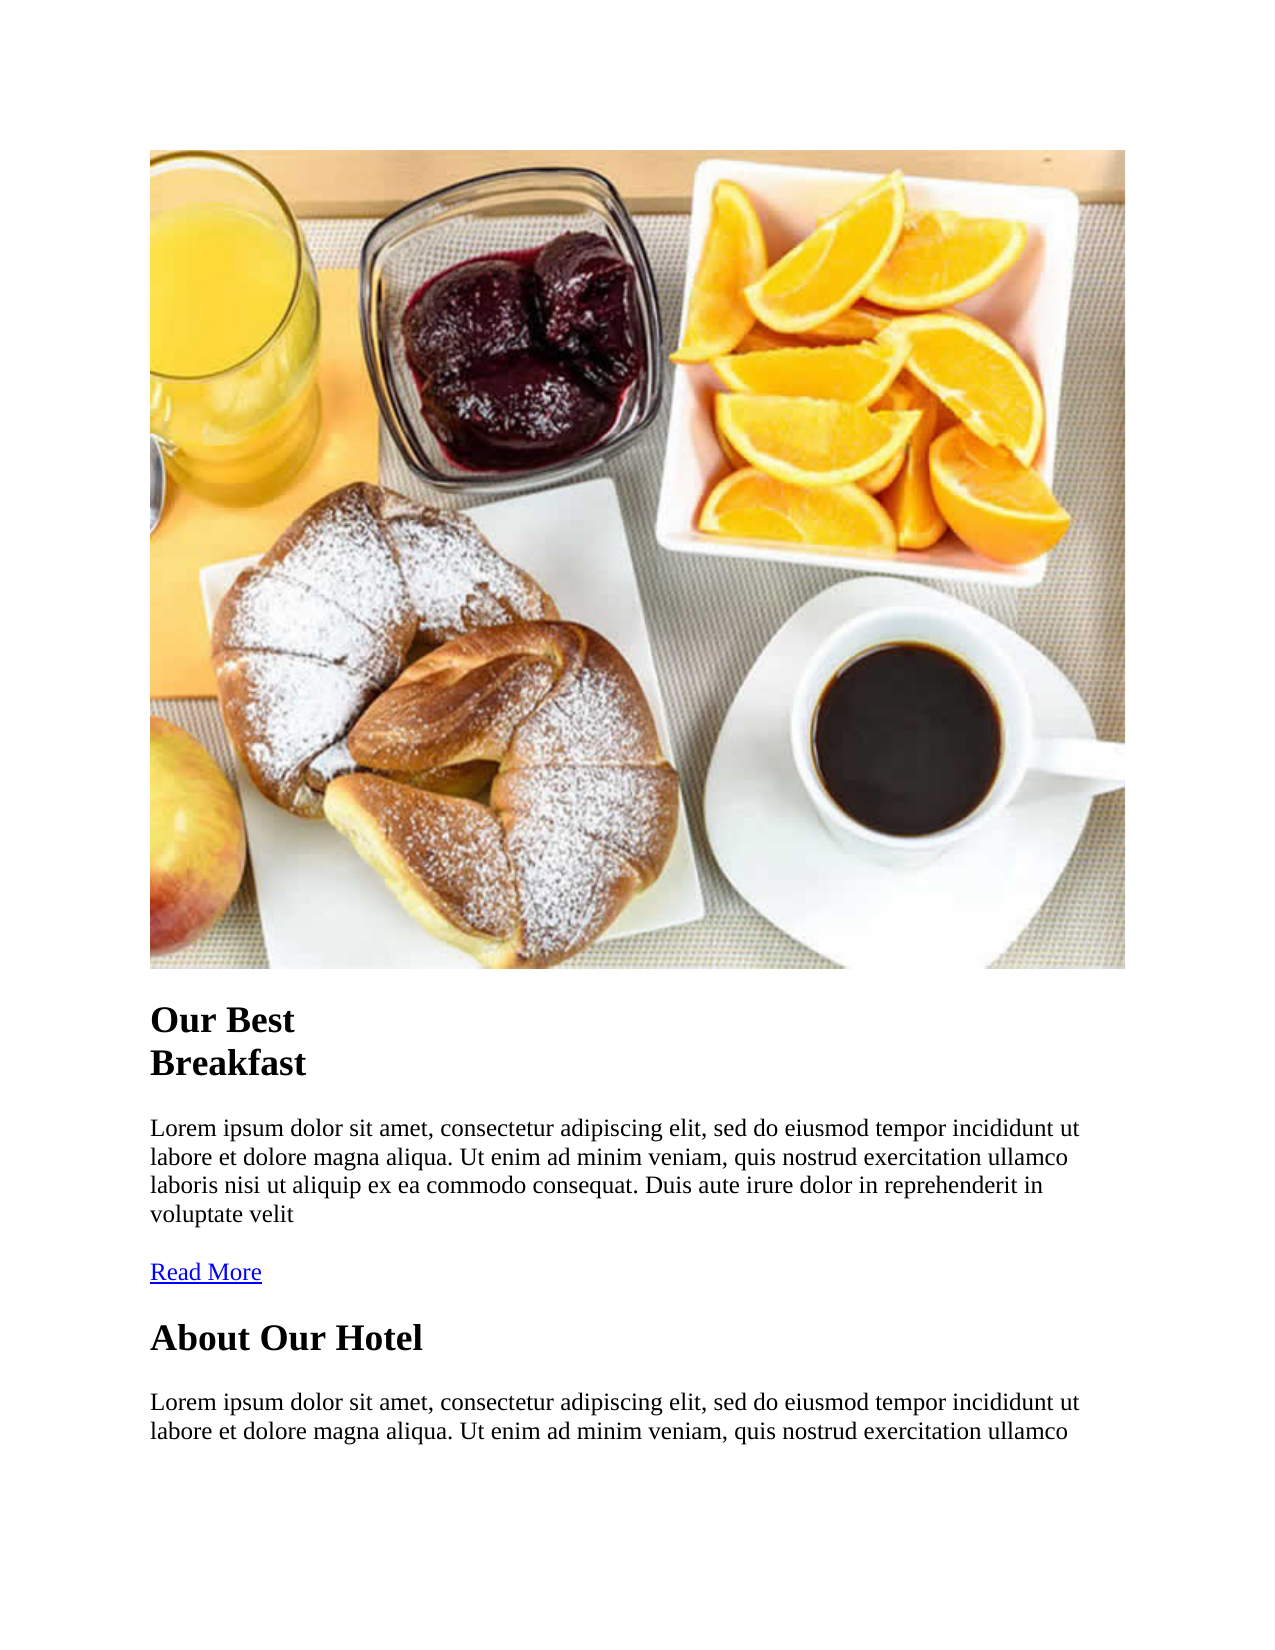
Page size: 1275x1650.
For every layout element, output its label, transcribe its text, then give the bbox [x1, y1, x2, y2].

picture [150, 150, 1125, 969]
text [150, 1387, 1125, 1445]
text Read More [150, 1257, 1125, 1286]
text Our Best Breakfast [150, 998, 1125, 1084]
text About Our Hotel [150, 1315, 1125, 1358]
